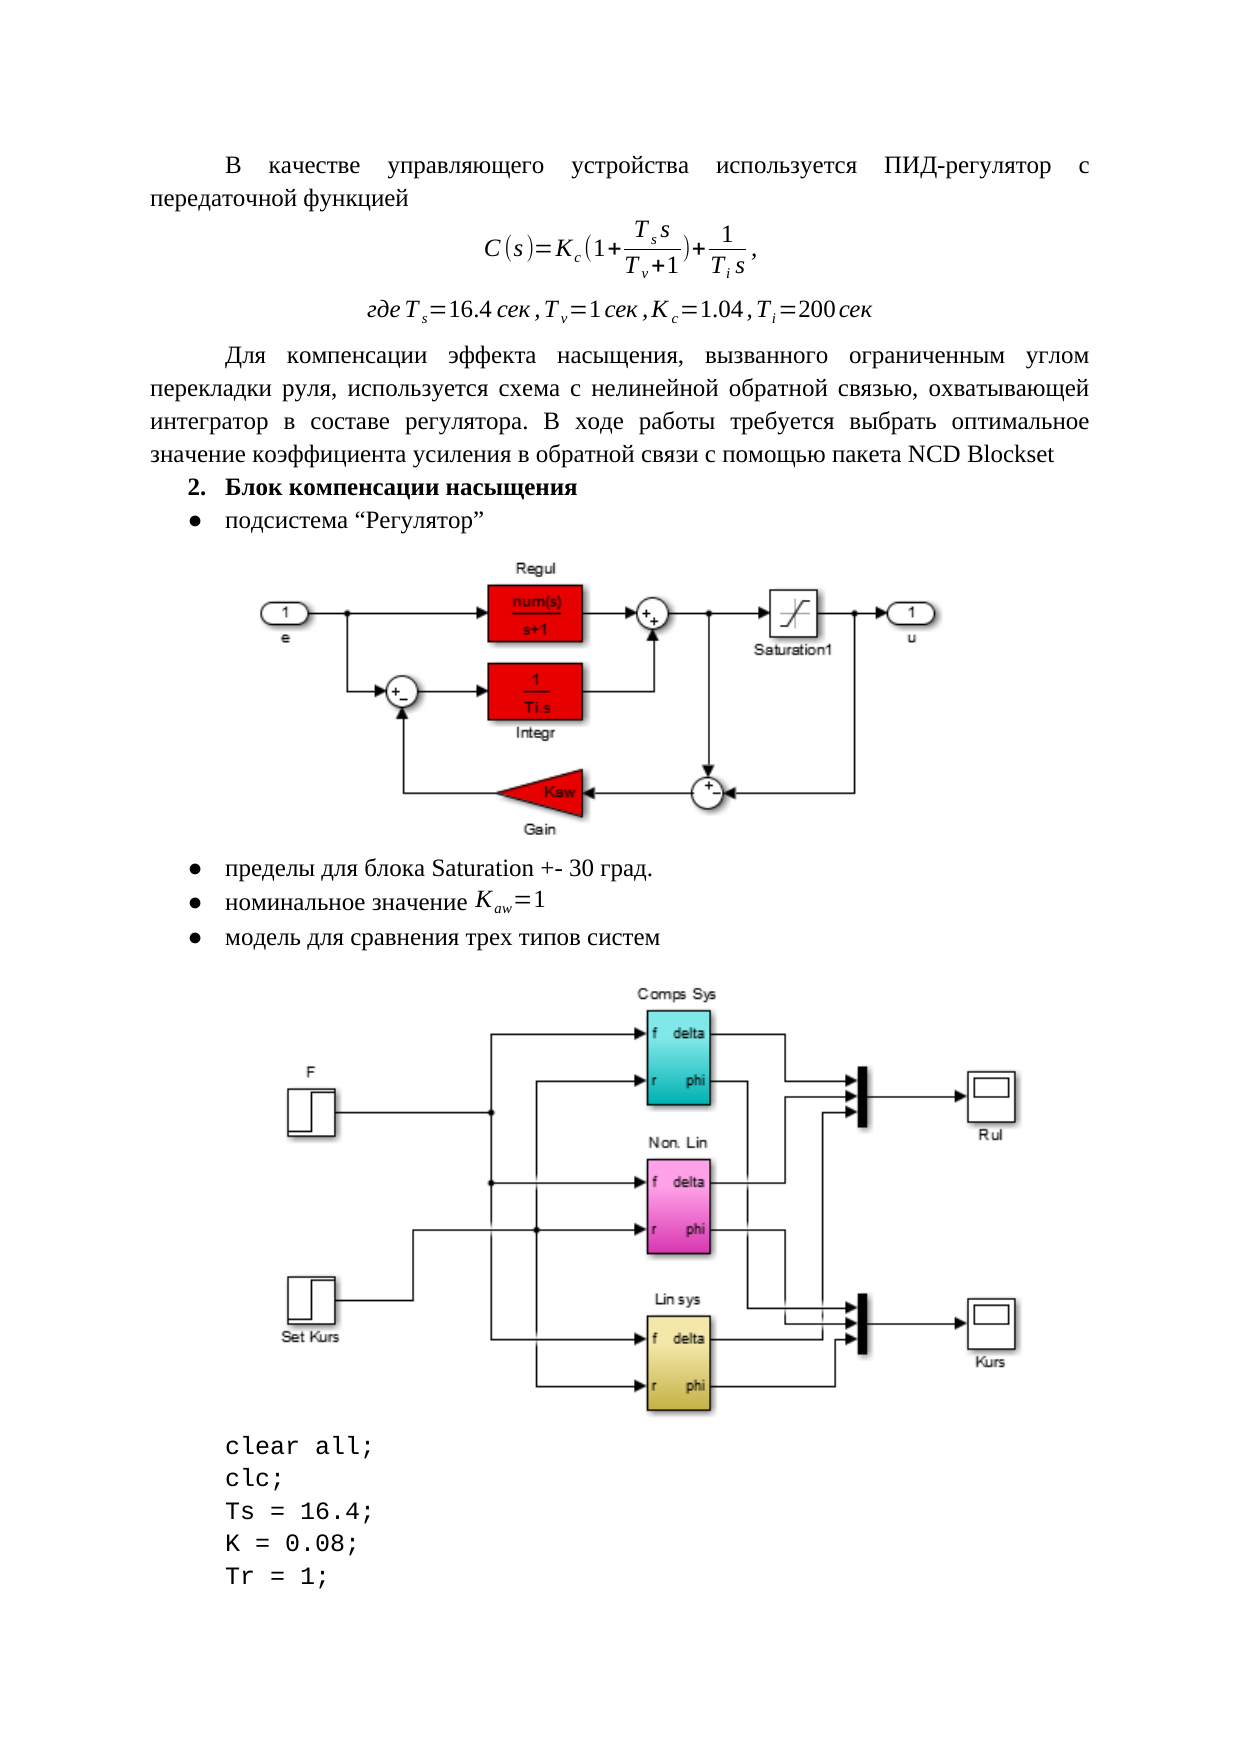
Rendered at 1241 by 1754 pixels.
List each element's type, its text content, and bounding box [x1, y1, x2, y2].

text clc; [225, 1466, 1090, 1494]
text clear all; [225, 1433, 1090, 1462]
text Ts = 16.4; [225, 1498, 1090, 1527]
picture [225, 954, 1091, 1430]
text В качестве управляющего устройства используется ПИД-регулятор с передаточной функцией [150, 150, 1090, 212]
text K = 0.08; [225, 1531, 1090, 1559]
text Tr = 1; [225, 1563, 1090, 1592]
list пределы для блока Saturation +- 30 град. [187, 853, 1090, 882]
list модель для сравнения трех типов систем [187, 922, 1090, 950]
list подсистема “Регулятор” [187, 505, 1090, 534]
picture [246, 538, 995, 849]
text Для компенсации эффекта насыщения, вызванного ограниченным углом перекладки руля, используется схема с нелинейной обратной связью, охватывающей интегратор в составе регулятора. В ходе работы требуется выбрать оптимальное значение коэффициента усиления в обратной связи с помощью пакета NCD Blockset [150, 340, 1090, 468]
list номинальное значение [187, 886, 1090, 917]
list Блок компенсации насыщения [187, 472, 1090, 501]
